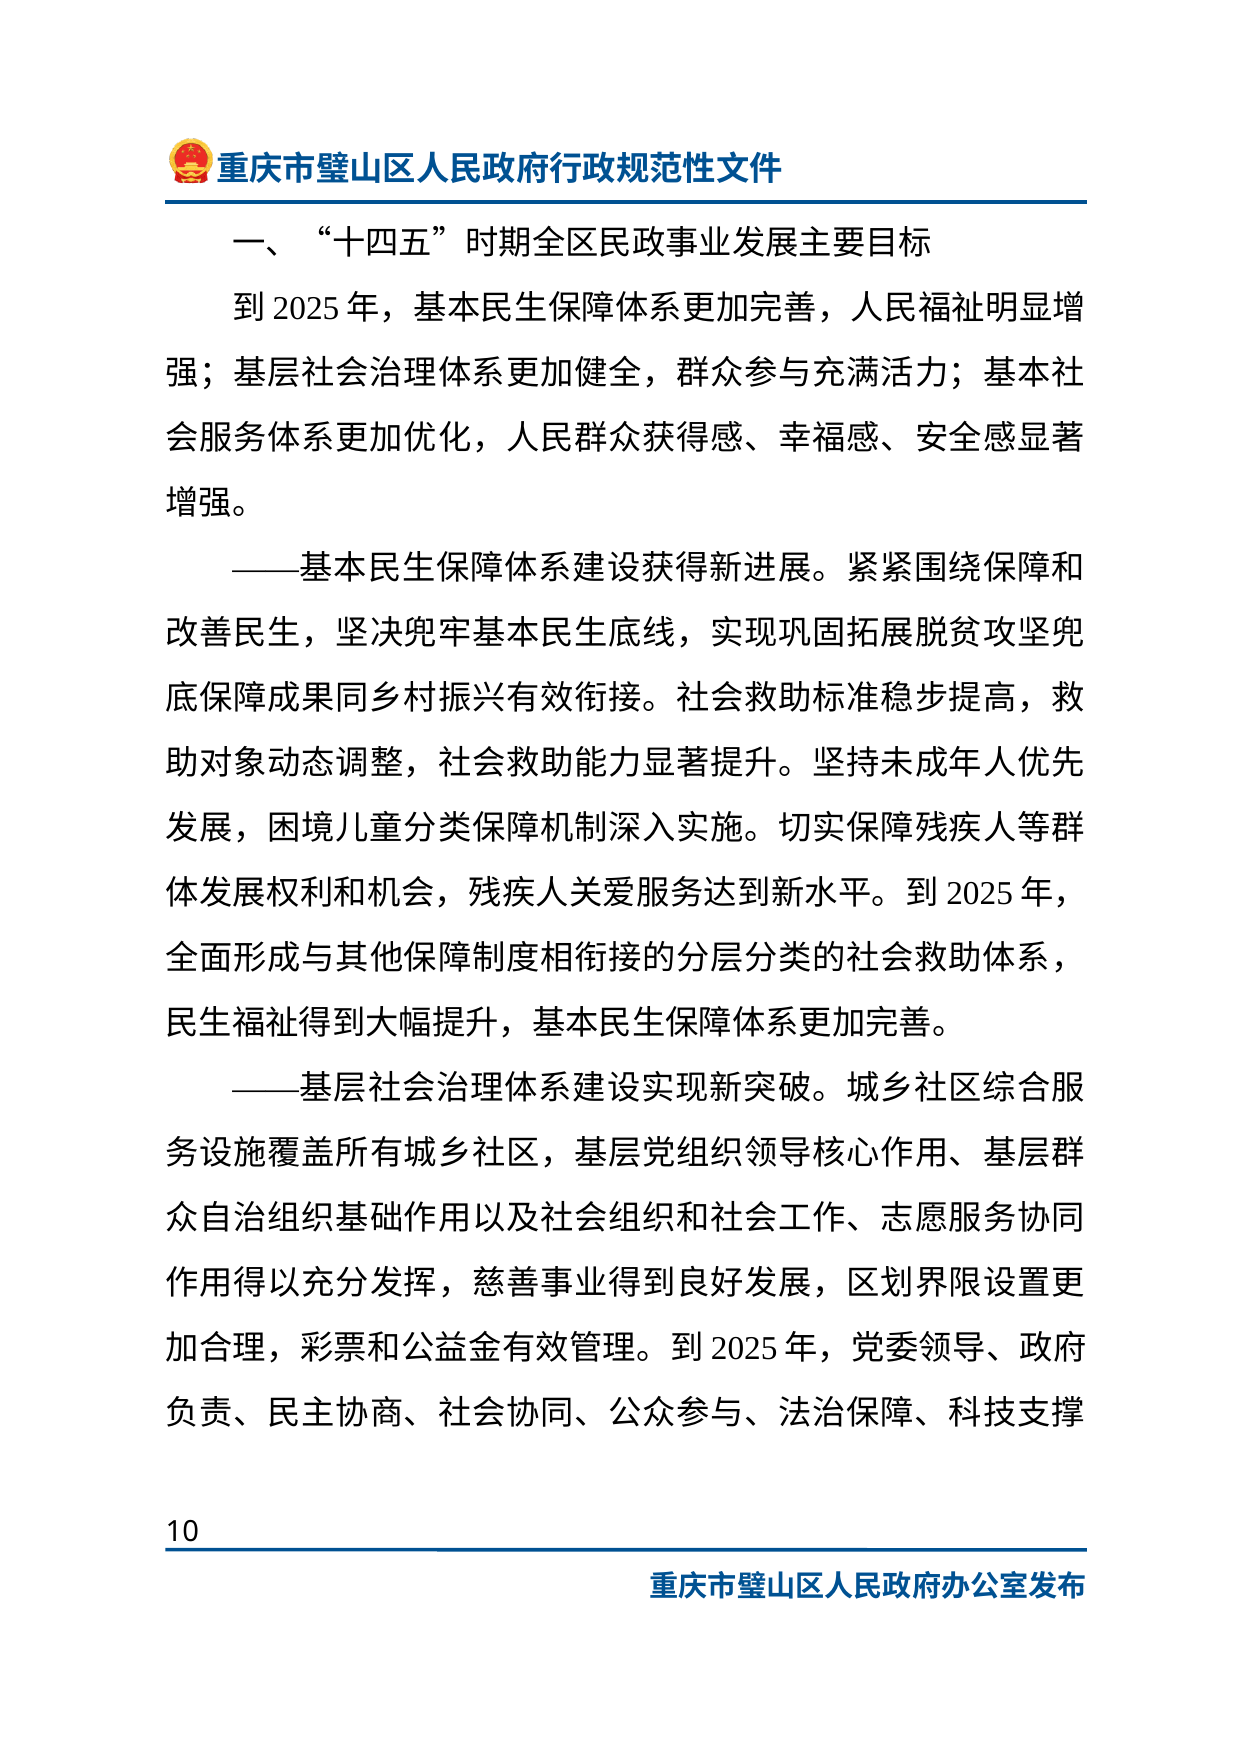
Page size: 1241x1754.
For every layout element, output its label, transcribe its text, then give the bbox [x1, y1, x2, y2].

picture [165, 136, 217, 187]
text 一、“十四五”时期全区民政事业发展主要目标 [165, 207, 1087, 272]
text ——基本民生保障体系建设获得新进展。紧紧围绕保障和改善民生，坚决兜牢基本民生底线，实现巩固拓展脱贫攻坚兜底保障成果同乡村振兴有效衔接。社会救助标准稳步提高，救助对象动态调整，社会救助能力显著提升。坚持未成年人优先发展，困境儿童分类保障机制深入实施。切实保障残疾人等群体发展权利和机会，残疾人关爱服务达到新水平。到2025年，全面形成与其他保障制度相衔接的分层分类的社会救助体系，民生福祉得到大幅提升，基本民生保障体系更加完善。 [165, 532, 1087, 1052]
text 到2025年，基本民生保障体系更加完善，人民福祉明显增强；基层社会治理体系更加健全，群众参与充满活力；基本社会服务体系更加优化，人民群众获得感、幸福感、安全感显著增强。 [165, 272, 1087, 532]
